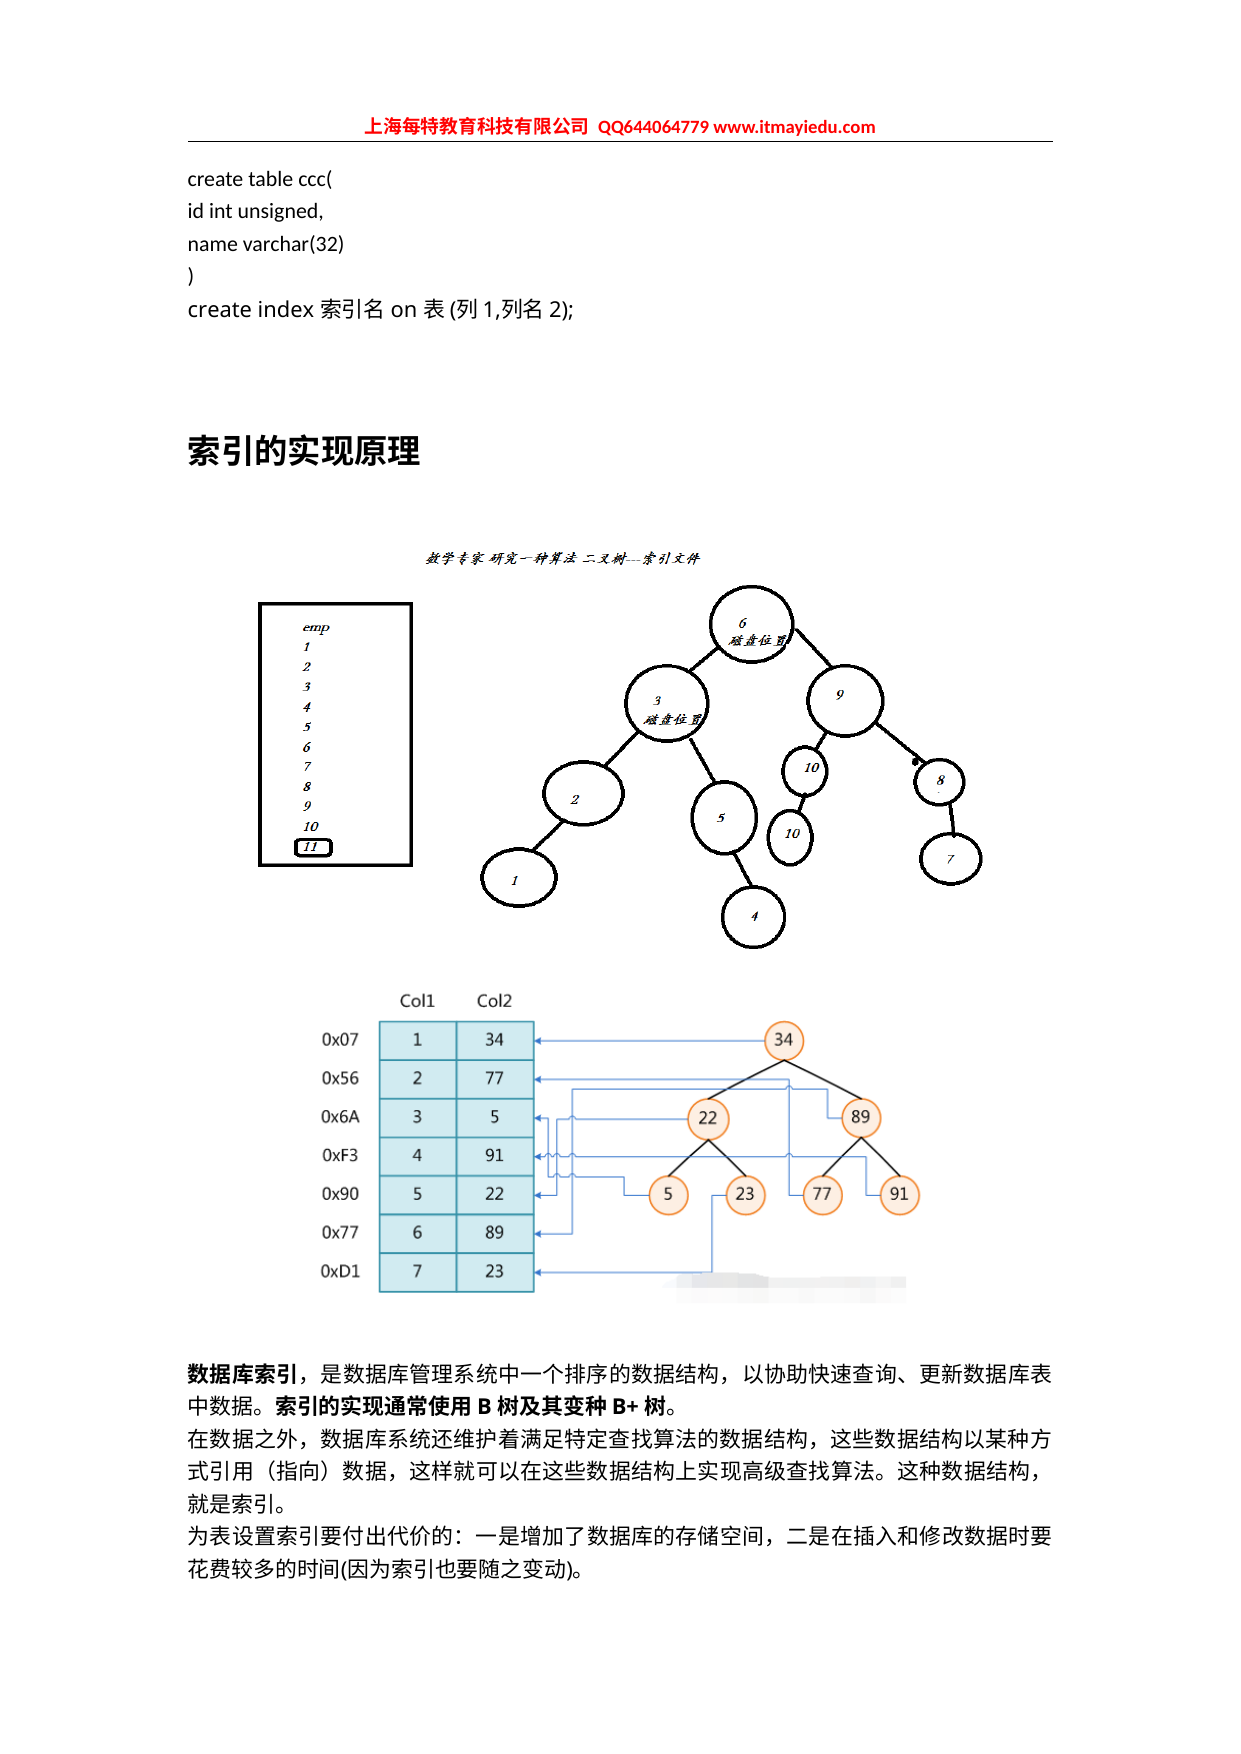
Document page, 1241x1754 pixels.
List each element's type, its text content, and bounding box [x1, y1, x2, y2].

subtitle 索引的实现原理 [187, 417, 1053, 482]
text create table ccc( [187, 162, 1053, 194]
text 数据库索引，是数据库管理系统中一个排序的数据结构，以协助快速查询、更新数据库表中数据。索引的实现通常使用 B 树及其变种 B+ 树。 [187, 1356, 1053, 1421]
text ) [187, 259, 1053, 292]
text id int unsigned, [187, 194, 1053, 227]
text 为表设置索引要付出代价的：一是增加了数据库的存储空间，二是在插入和修改数据时要花费较多的时间(因为索引也要随之变动)。 [187, 1519, 1053, 1584]
text 在数据之外，数据库系统还维护着满足特定查找算法的数据结构，这些数据结构以某种方式引用（指向）数据，这样就可以在这些数据结构上实现高级查找算法。这种数据结构，就是索引。 [187, 1421, 1053, 1519]
text name varchar(32) [187, 227, 1053, 259]
picture [187, 966, 1053, 1342]
picture [187, 543, 1053, 963]
text create index 索引名 on 表 (列1,列名2); [187, 292, 1053, 324]
